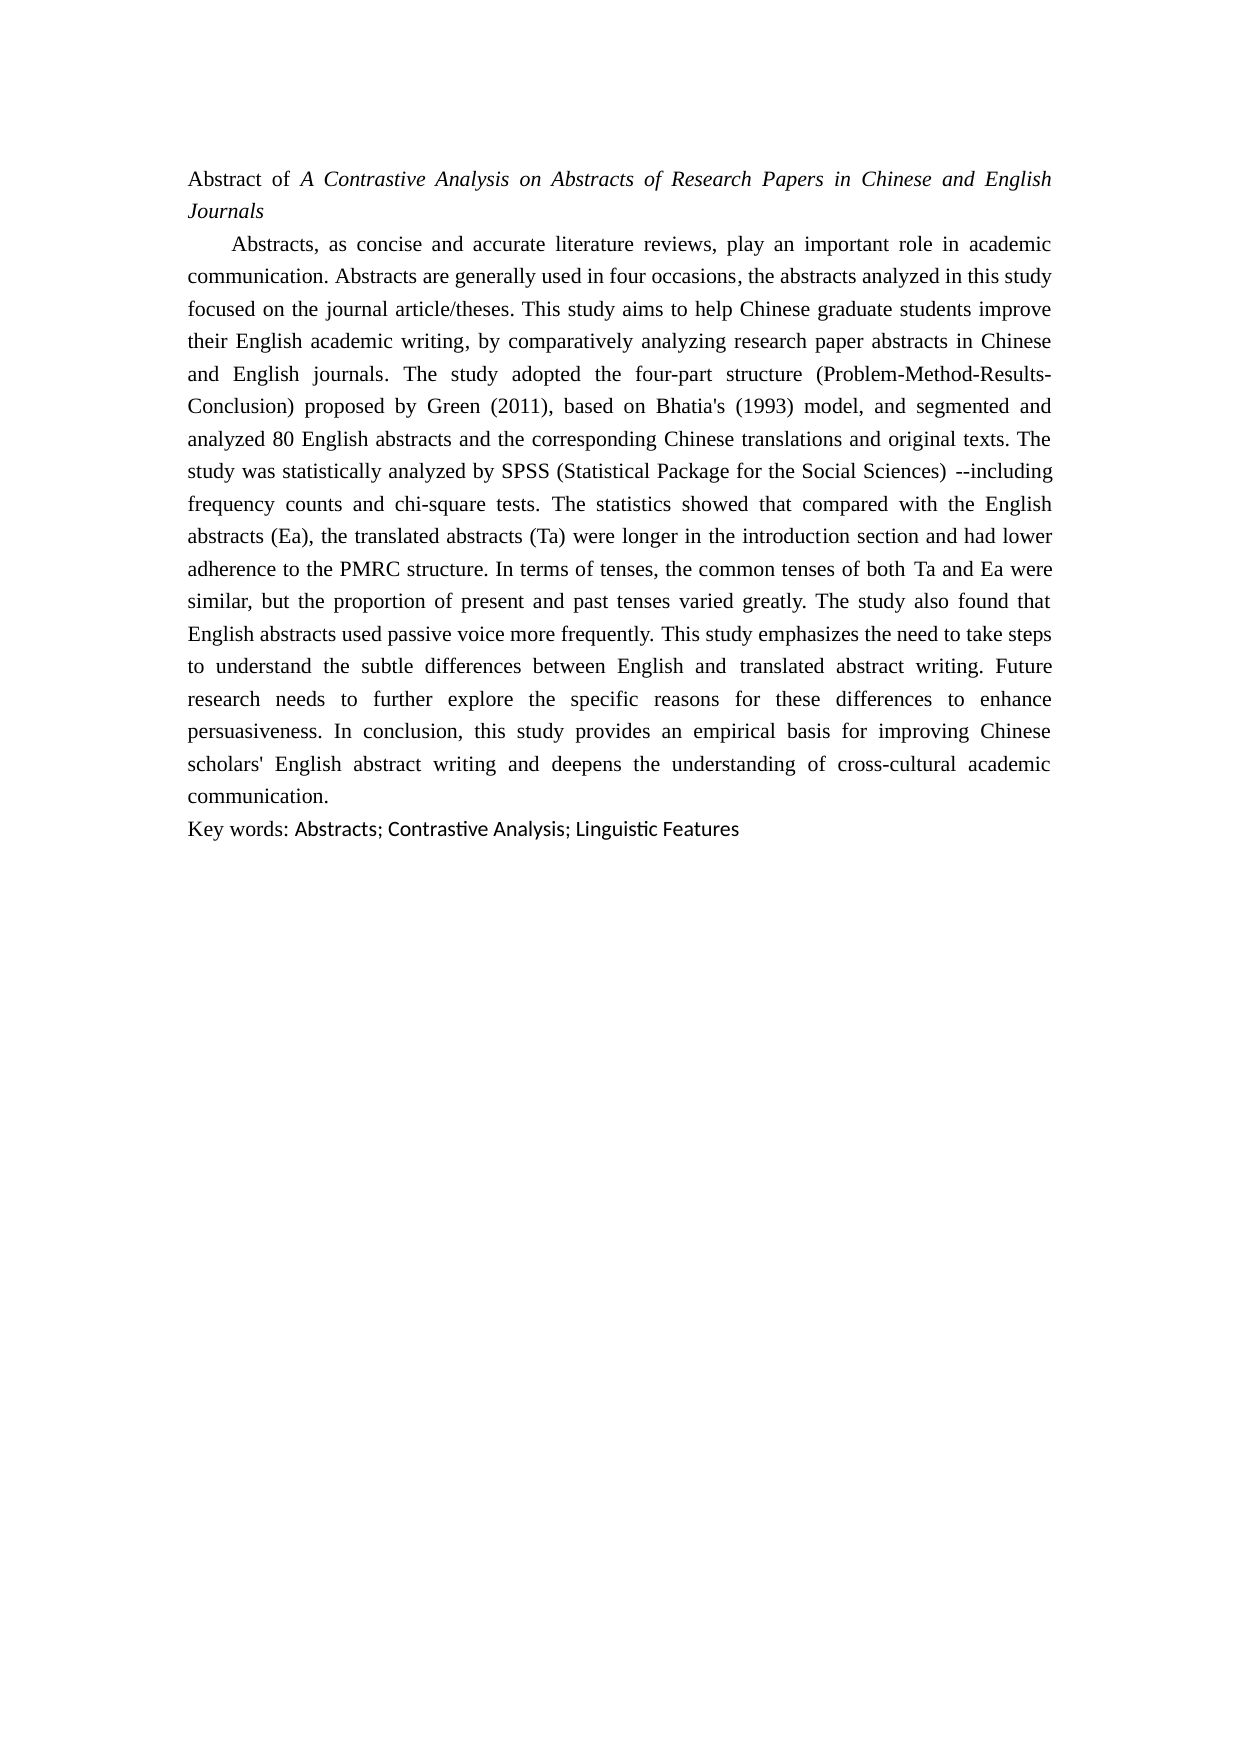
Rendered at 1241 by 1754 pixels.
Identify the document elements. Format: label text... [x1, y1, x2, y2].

text Abstract of A Contrastive Analysis on Abstracts of Research Papers in Chinese and English Journals [187, 162, 1053, 227]
text Key words: Abstracts; Contrastive Analysis; Linguistic Features [187, 812, 1053, 844]
text Abstracts, as concise and accurate literature reviews, play an important role in academic communication. Abstracts are generally used in four occasions, the abstracts analyzed in this study focused on the journal article/theses. This study aims to help Chinese graduate students improve their English academic writing, by comparatively analyzing research paper abstracts in Chinese and English journals. The study adopted the four-part structure (Problem-Method-Results- Conclusion) proposed by Green (2011), based on Bhatia's (1993) model, and segmented and analyzed 80 English abstracts and the corresponding Chinese translations and original texts. The study was statistically analyzed by SPSS (Statistical Package for the Social Sciences) --including frequency counts and chi-square tests. The statistics showed that compared with the English abstracts (Ea), the translated abstracts (Ta) were longer in the introduction section and had lower adherence to the PMRC structure. In terms of tenses, the common tenses of both Ta and Ea were similar, but the proportion of present and past tenses varied greatly. The study also found that English abstracts used passive voice more frequently. This study emphasizes the need to take steps to understand the subtle differences between English and translated abstract writing. Future research needs to further explore the specific reasons for these differences to enhance persuasiveness. In conclusion, this study provides an empirical basis for improving Chinese scholars' English abstract writing and deepens the understanding of cross-cultural academic communication. [187, 227, 1053, 812]
